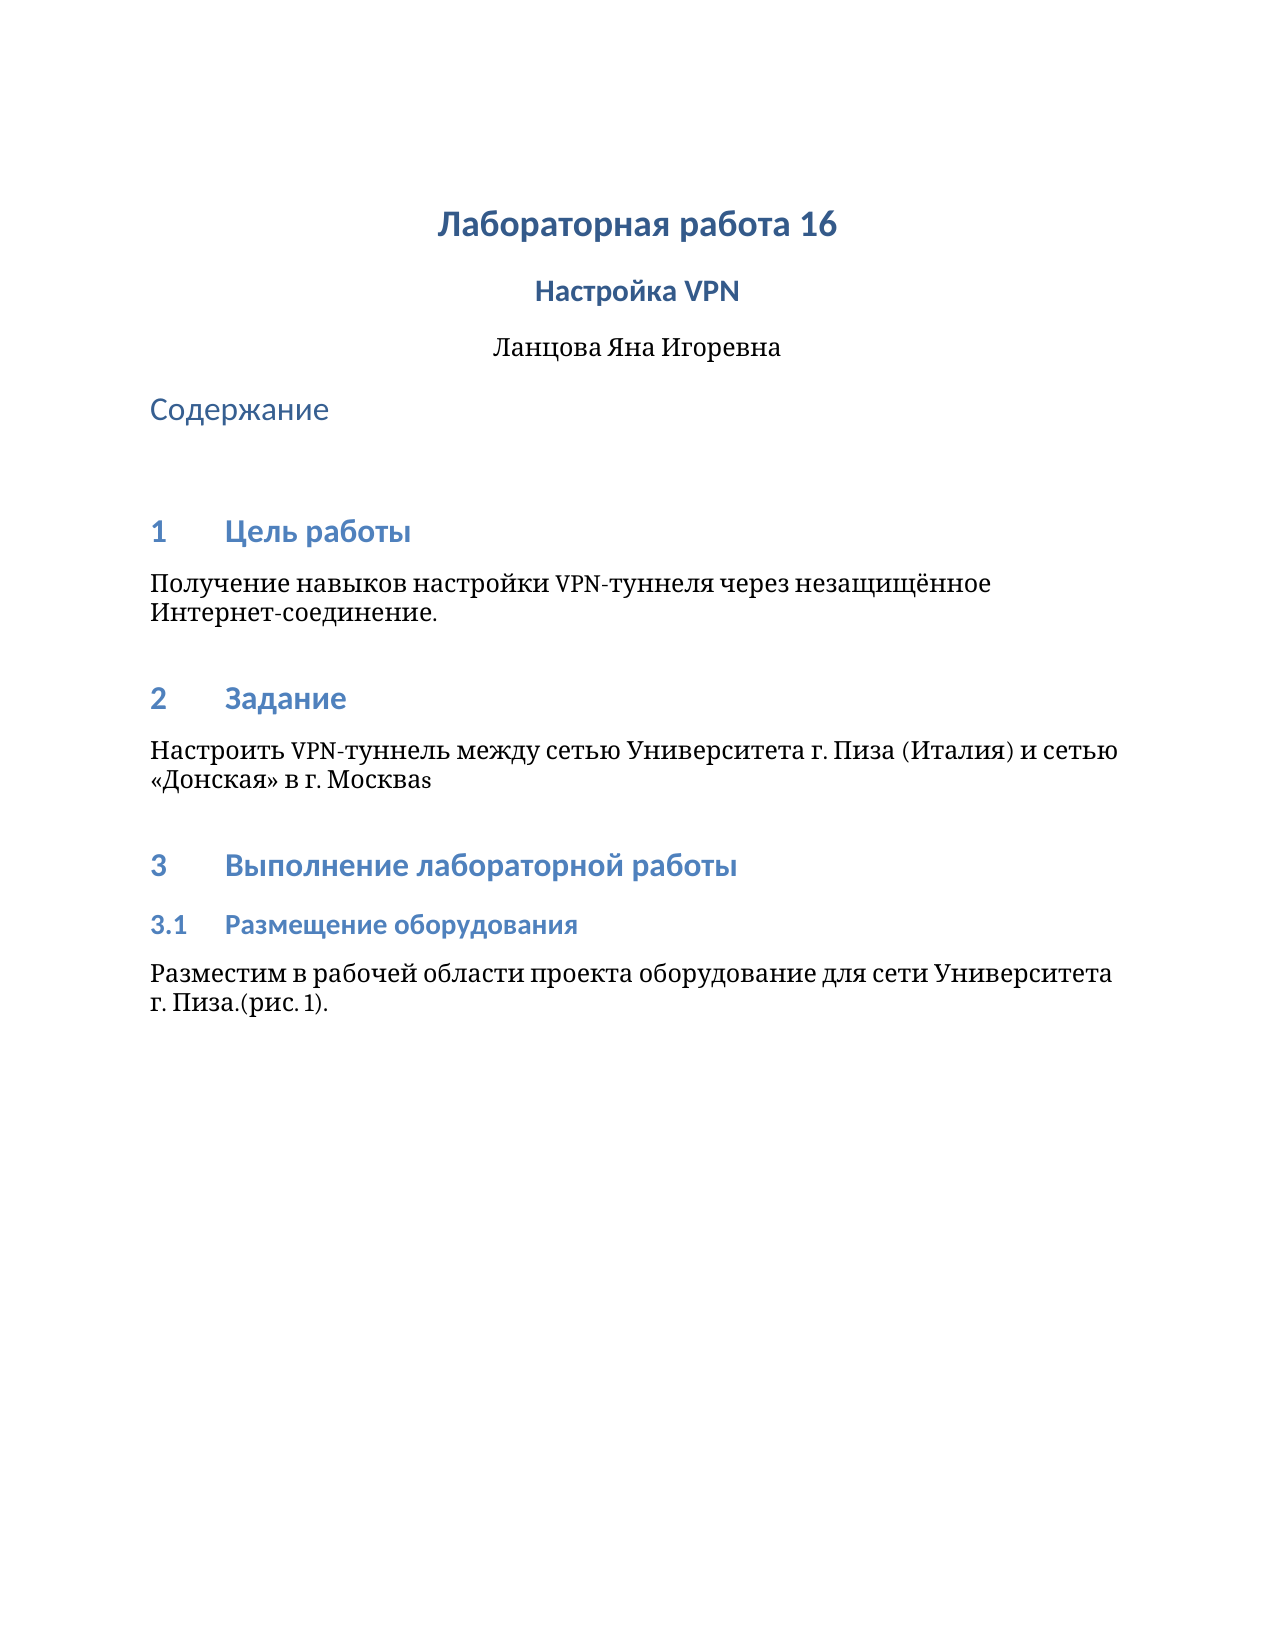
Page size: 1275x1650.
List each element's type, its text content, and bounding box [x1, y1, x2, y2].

text Настроить VPN-туннель между сетью Университета г. Пиза (Италия) и сетью «Донская» в г. Москваs [150, 737, 1125, 794]
subtitle 3.1 Размещение оборудования [150, 906, 1125, 942]
text Разместим в рабочей области проекта оборудование для сети Университета г. Пиза.(рис. 1). [150, 960, 1125, 1018]
text Получение навыков настройки VPN-туннеля через незащищённое Интернет-соединение. [150, 570, 1125, 627]
subtitle 1 Цель работы [150, 510, 1125, 551]
text Ланцова Яна Игоревна [150, 334, 1125, 363]
subtitle Настройка VPN [150, 271, 1125, 309]
title Лабораторная работа 16 [150, 200, 1125, 246]
subtitle 3 Выполнение лабораторной работы [150, 844, 1125, 885]
subtitle 2 Задание [150, 677, 1125, 718]
